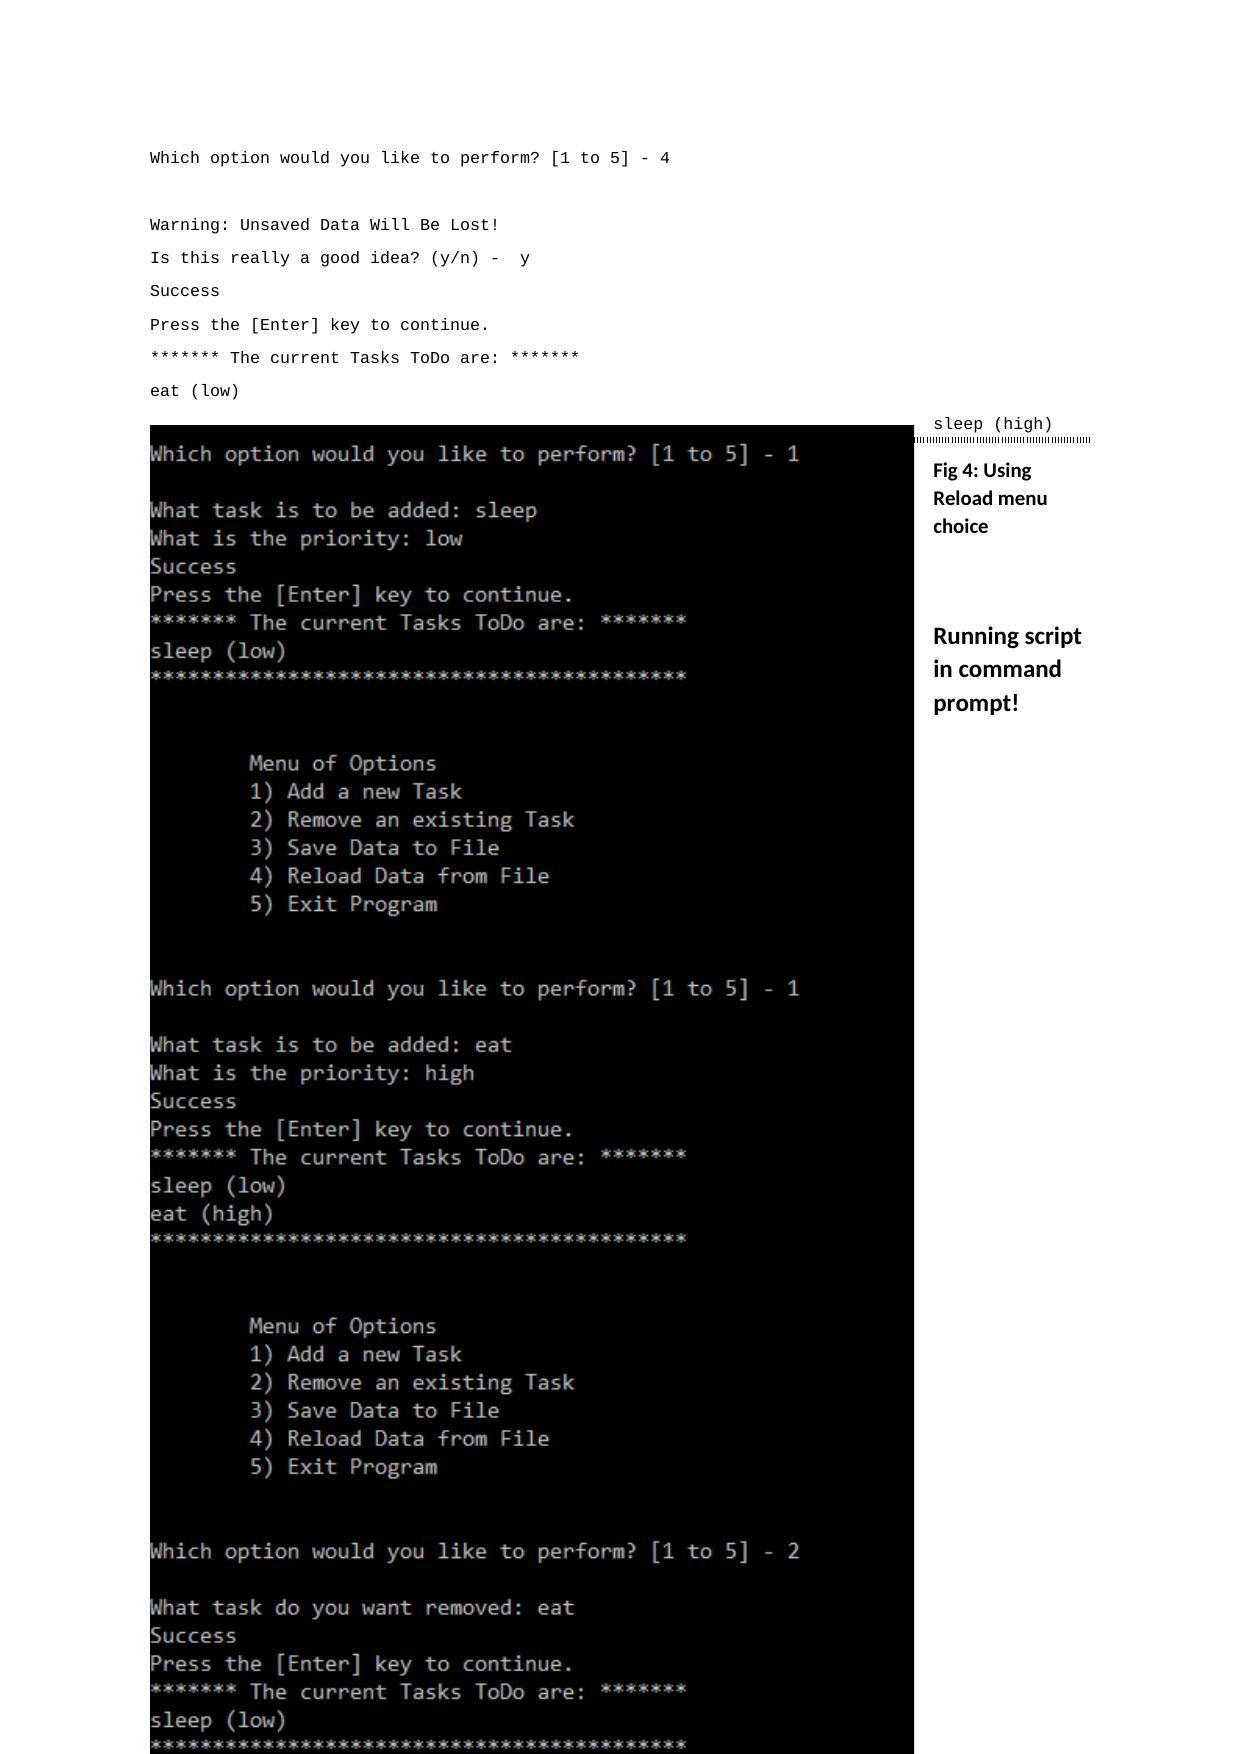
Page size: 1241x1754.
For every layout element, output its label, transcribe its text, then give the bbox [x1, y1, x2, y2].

text sleep (high) [150, 416, 1090, 443]
text eat (low) [150, 383, 1090, 401]
text Is this really a good idea? (y/n) - y [150, 250, 1090, 268]
text Success [150, 283, 1090, 302]
text Running script in command prompt! [915, 620, 1090, 718]
text Fig 4: Using Reload menu choice [915, 457, 1090, 539]
text Which option would you like to perform? [1 to 5] - 4 [150, 150, 1090, 169]
text Press the [Enter] key to continue. [150, 316, 1090, 335]
text Warning: Unsaved Data Will Be Lost! [150, 216, 1090, 235]
picture [150, 425, 915, 1754]
text ******* The current Tasks ToDo are: ******* [150, 349, 1090, 368]
